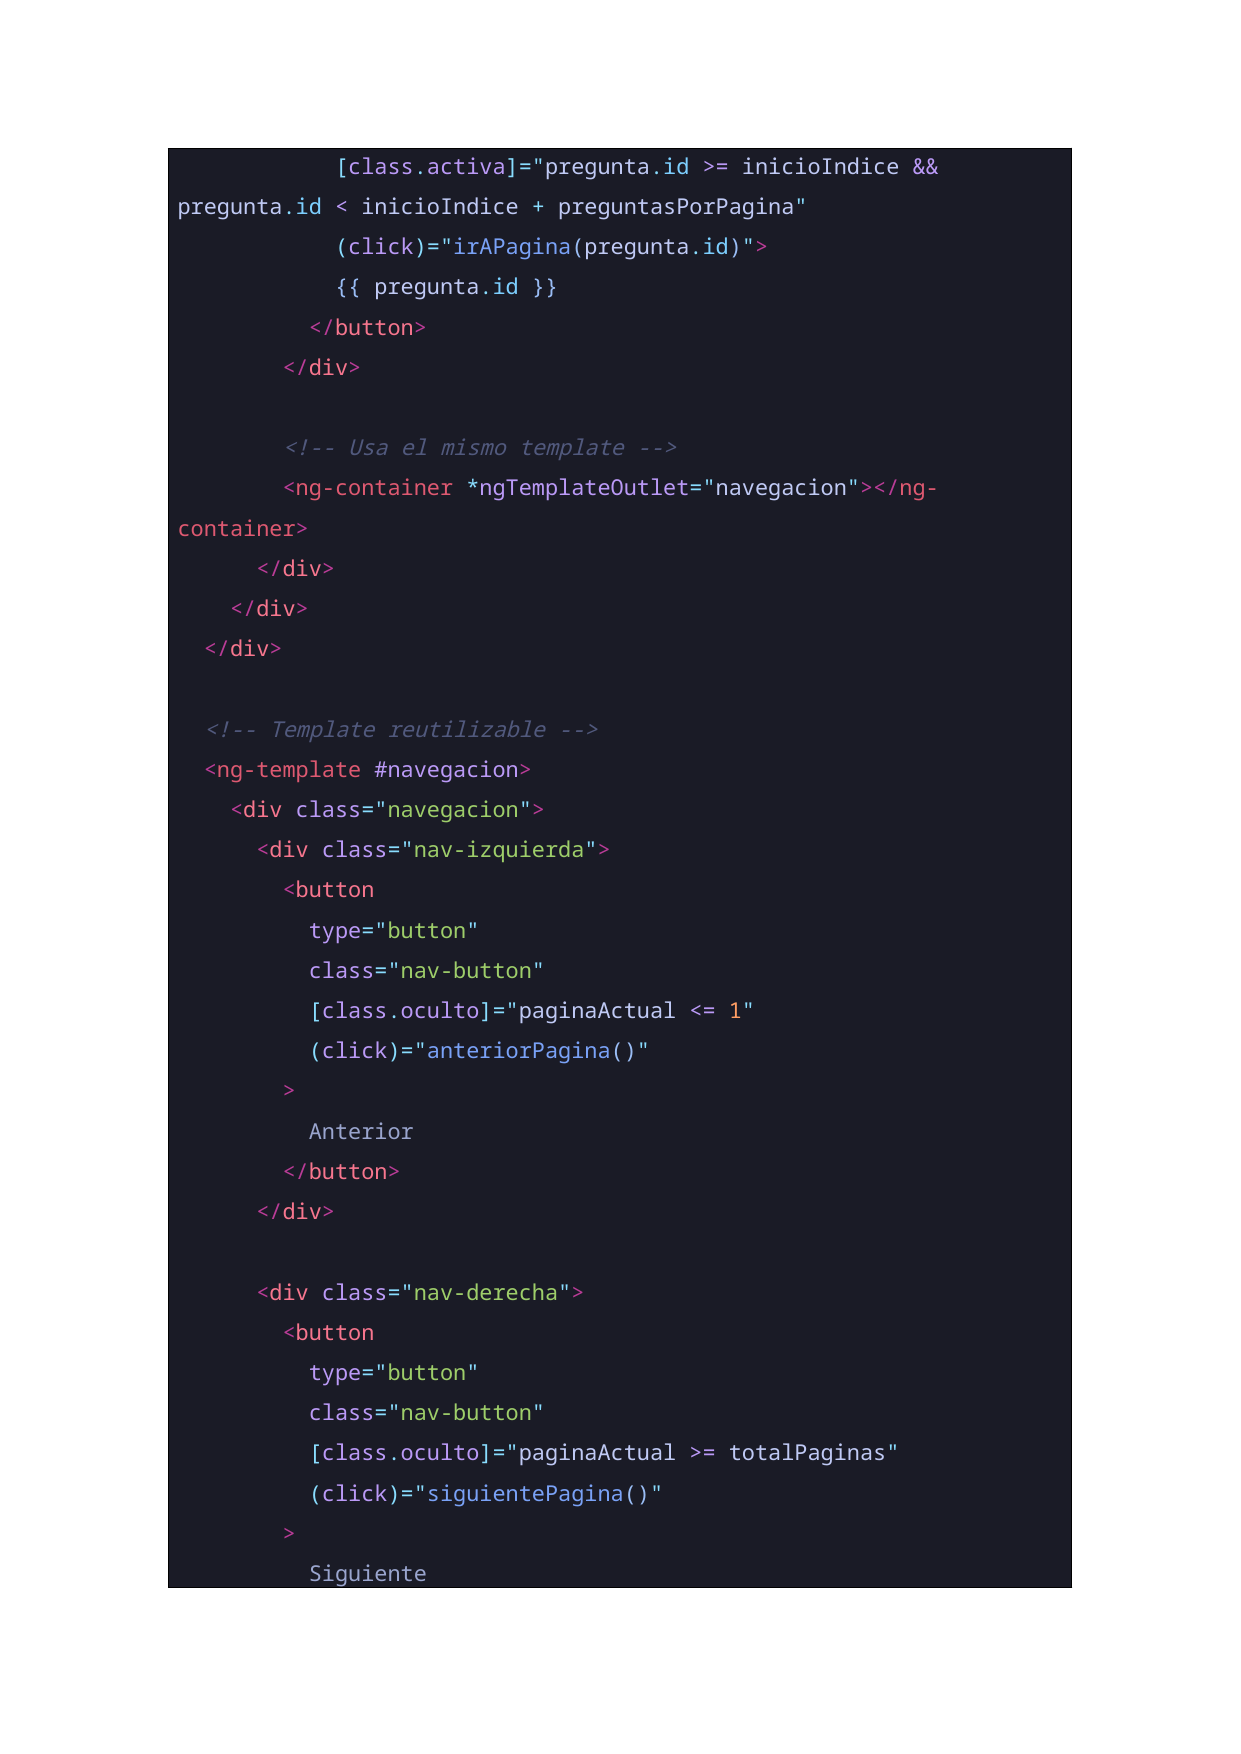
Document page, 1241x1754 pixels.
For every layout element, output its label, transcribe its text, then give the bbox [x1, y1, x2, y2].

text {{ pregunta.id }} [169, 268, 1071, 301]
text Siguiente [169, 1555, 1071, 1587]
text > [169, 1515, 1071, 1548]
text <!-- Template reutilizable --> [169, 711, 1071, 743]
text (click)="siguientePagina()" [169, 1474, 1071, 1507]
text </div> [169, 590, 1071, 623]
text </button> [169, 1153, 1071, 1186]
text Anterior [169, 1113, 1071, 1146]
text <button [169, 871, 1071, 904]
text [class.activa]="pregunta.id >= inicioIndice && pregunta.id < inicioIndice + preguntasPorPagina" [169, 149, 1071, 221]
text <!-- Usa el mismo template --> [169, 429, 1071, 462]
text (click)="anteriorPagina()" [169, 1032, 1071, 1065]
text type="button" [169, 1354, 1071, 1387]
text </div> [169, 349, 1071, 382]
text type="button" [169, 912, 1071, 944]
text </button> [169, 308, 1071, 341]
text </div> [169, 550, 1071, 583]
text <ng-template #navegacion> [169, 751, 1071, 784]
text (click)="irAPagina(pregunta.id)"> [169, 228, 1071, 261]
text <div class="nav-izquierda"> [169, 831, 1071, 864]
text class="nav-button" [169, 1394, 1071, 1427]
text </div> [169, 1193, 1071, 1226]
text [class.oculto]="paginaActual <= 1" [169, 992, 1071, 1025]
text [class.oculto]="paginaActual >= totalPaginas" [169, 1434, 1071, 1467]
text </div> [169, 630, 1071, 663]
text <div class="nav-derecha"> [169, 1273, 1071, 1306]
text > [169, 1072, 1071, 1105]
text <div class="navegacion"> [169, 791, 1071, 824]
text class="nav-button" [169, 952, 1071, 985]
text <ng-container *ngTemplateOutlet="navegacion"></ng-container> [169, 469, 1071, 542]
text <button [169, 1314, 1071, 1347]
